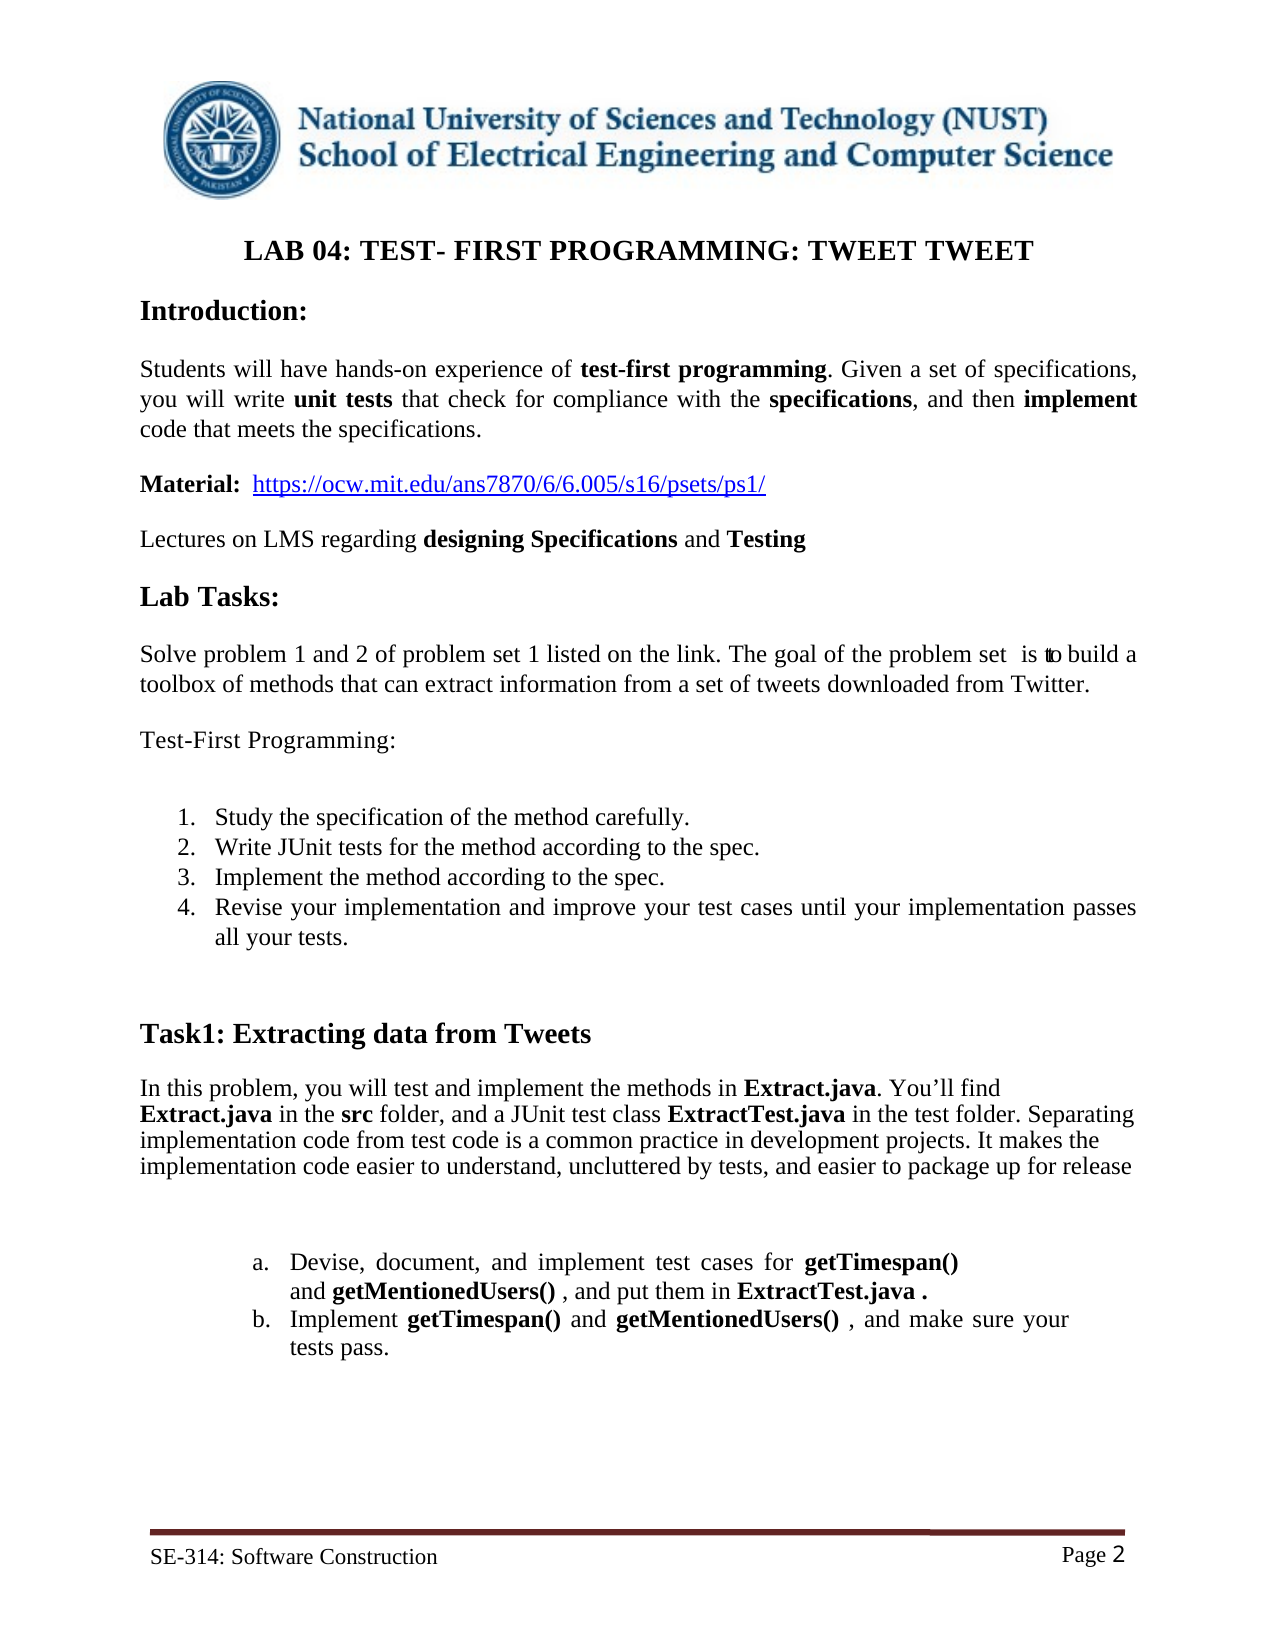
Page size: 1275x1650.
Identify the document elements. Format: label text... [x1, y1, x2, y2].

list Revise your implementation and improve your test cases until your implementation passes all your tests. [177, 892, 1137, 951]
subtitle Lab Tasks: [139, 579, 1137, 613]
list Study the specification of the method carefully. [177, 802, 1137, 831]
subtitle Introduction: [139, 293, 333, 327]
list Devise, document, and implement test cases for getTimespan() and getMentionedUsers() , and put them in ExtractTest.java . [252, 1247, 958, 1305]
picture [163, 81, 1114, 200]
text Material: https://ocw.mit.edu/ans7870/6/6.005/s16/psets/ps1/ [139, 469, 1137, 498]
list Implement getTimespan() and getMentionedUsers() , and make sure your tests pass. [252, 1306, 1069, 1361]
subtitle Lab 04: Test- First Programming: Tweet Tweet [139, 233, 1137, 267]
list Implement the method according to the spec. [177, 862, 1137, 891]
text In this problem, you will test and implement the methods in Extract.java. You’ll find Extract.java in the src folder, and a JUnit test class ExtractTest.java in the test folder. Separating implementation code from test code is a common practice in development projects. It makes the implementation code easier to understand, uncluttered by tests, and easier to package up for release [139, 1076, 1137, 1179]
list Write JUnit tests for the method according to the spec. [177, 832, 1137, 861]
text Solve problem 1 and 2 of problem set 1 listed on the link. The goal of the problem set is tto build a toolbox of methods that can extract information from a set of tweets downloaded from Twitter. [139, 639, 1137, 698]
subtitle Task1: Extracting data from Tweets [139, 1016, 1137, 1049]
subtitle Test-First Programming: [139, 725, 1137, 753]
text Students will have hands-on experience of test-first programming. Given a set of specifications, you will write unit tests that check for compliance with the specifications, and then implement code that meets the specifications. [139, 354, 1137, 443]
text Lectures on LMS regarding designing Specifications and Testing [139, 524, 1137, 553]
